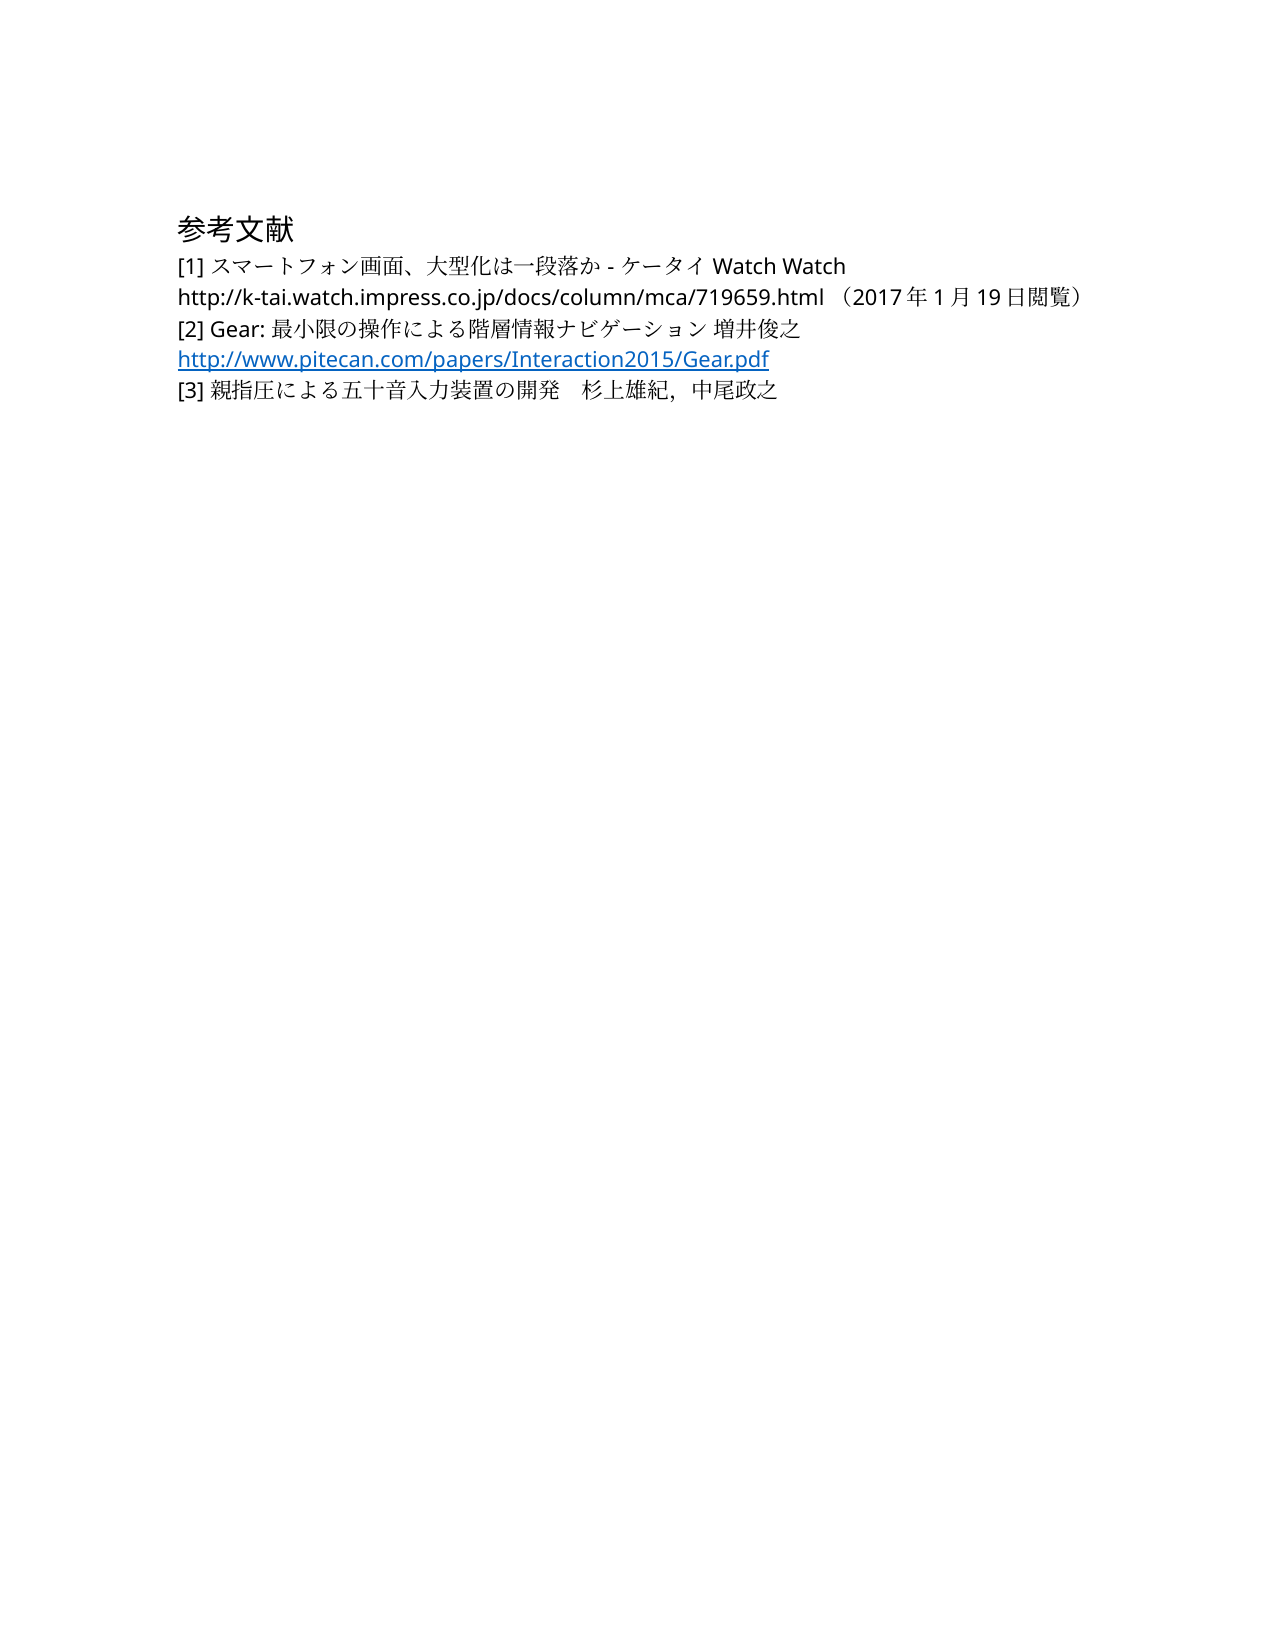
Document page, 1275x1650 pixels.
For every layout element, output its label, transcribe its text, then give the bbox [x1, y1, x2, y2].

subtitle 参考文献 [177, 207, 1098, 249]
text [3] 親指圧による五十音入力装置の開発 杉上雄紀，中尾政之 [177, 373, 1098, 405]
text [1] スマートフォン画面、大型化は一段落か - ケータイ Watch Watch http://k-tai.watch.impress.co.jp/docs/column/mca/719659.html （2017年1月19日閲覧） [177, 249, 1098, 312]
text http://www.pitecan.com/papers/Interaction2015/Gear.pdf [177, 344, 1098, 373]
text [2] Gear: 最小限の操作による階層情報ナビゲーション 増井俊之 [177, 312, 1098, 344]
